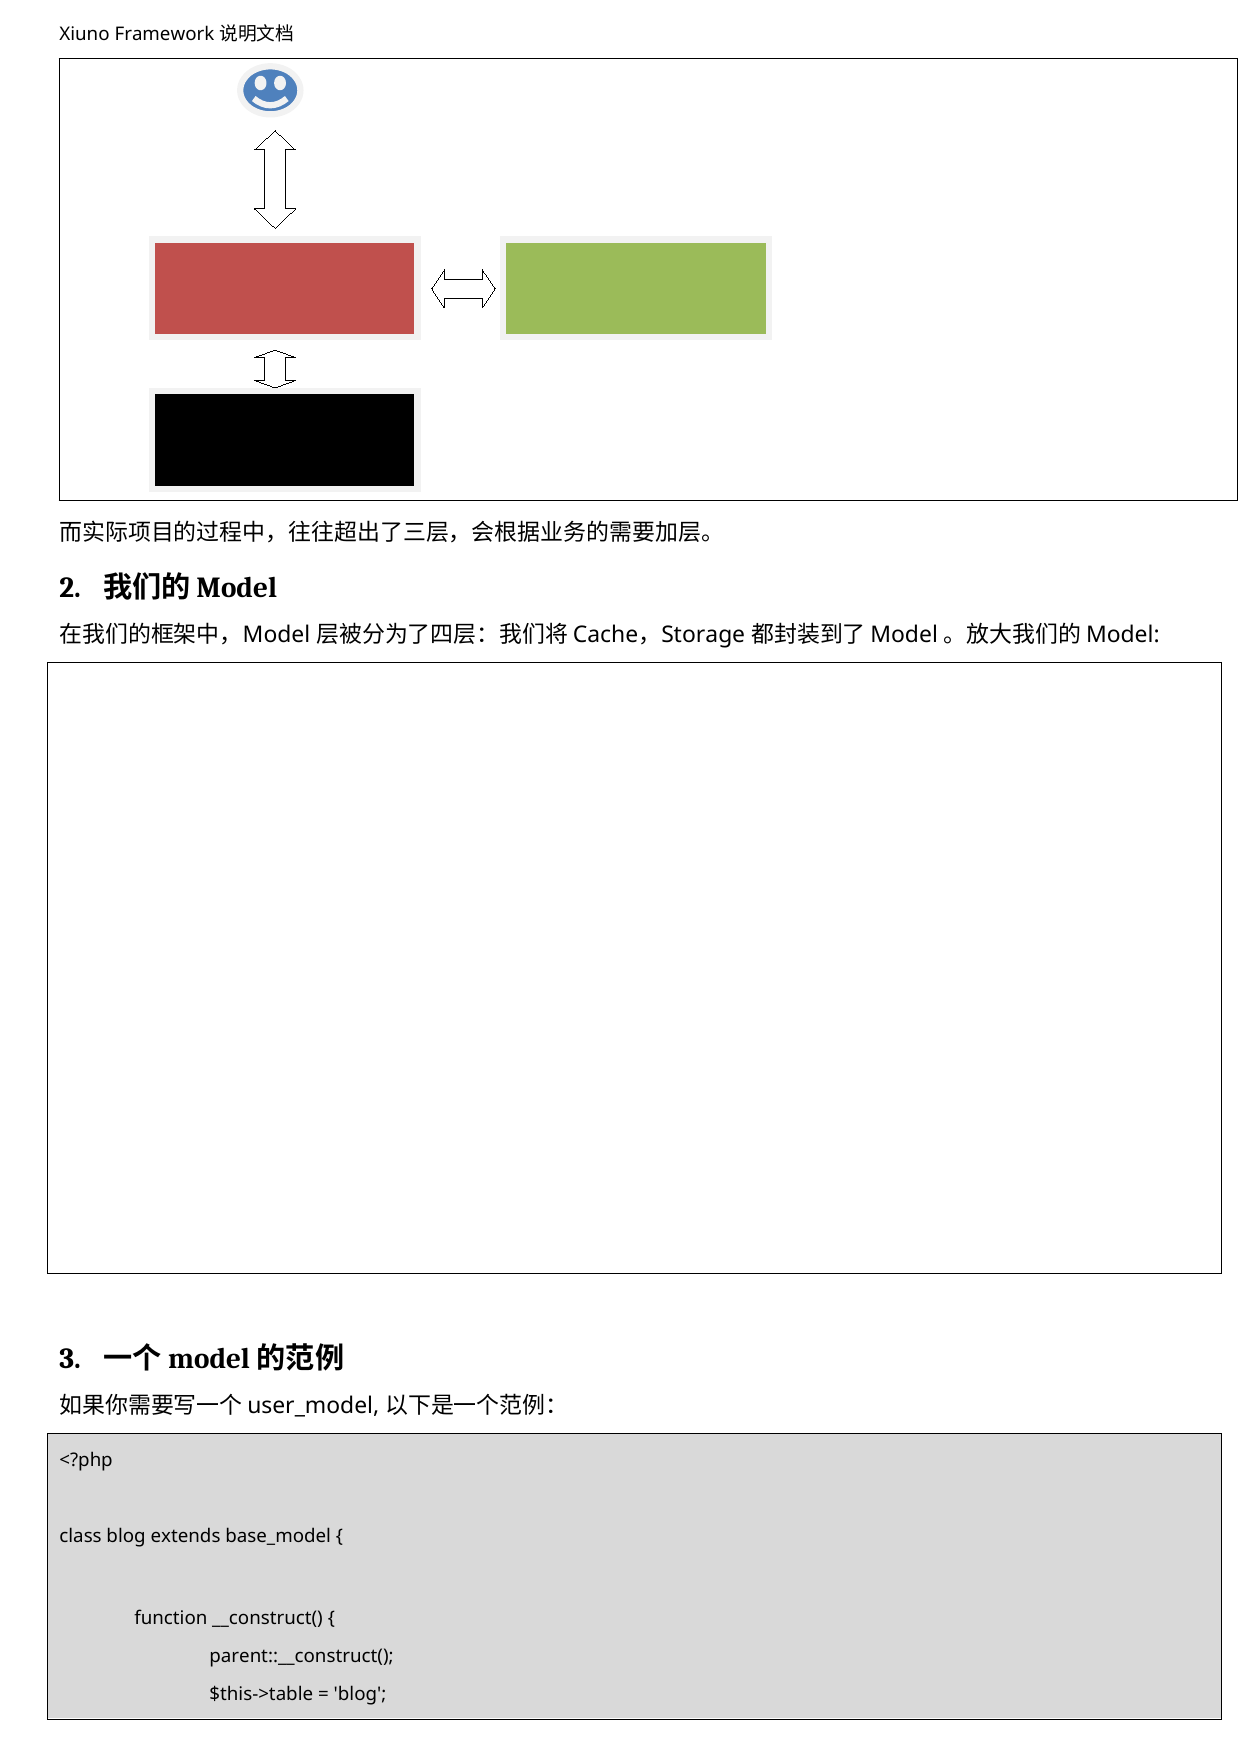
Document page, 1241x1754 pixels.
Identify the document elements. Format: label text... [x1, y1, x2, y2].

text 而实际项目的过程中，往往超出了三层，会根据业务的需要加层。 [59, 513, 1211, 547]
text 如果你需要写一个user_model, 以下是一个范例： [59, 1387, 1211, 1421]
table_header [48, 1434, 1221, 1718]
table_header [48, 663, 1221, 1273]
text 在我们的框架中，Model 层被分为了四层：我们将Cache，Storage 都封装到了Model 。放大我们的Model: [59, 616, 1211, 649]
subtitle 我们的Model [59, 572, 1211, 603]
table_header [60, 59, 1237, 500]
subtitle 一个 model 的范例 [59, 1343, 1211, 1375]
